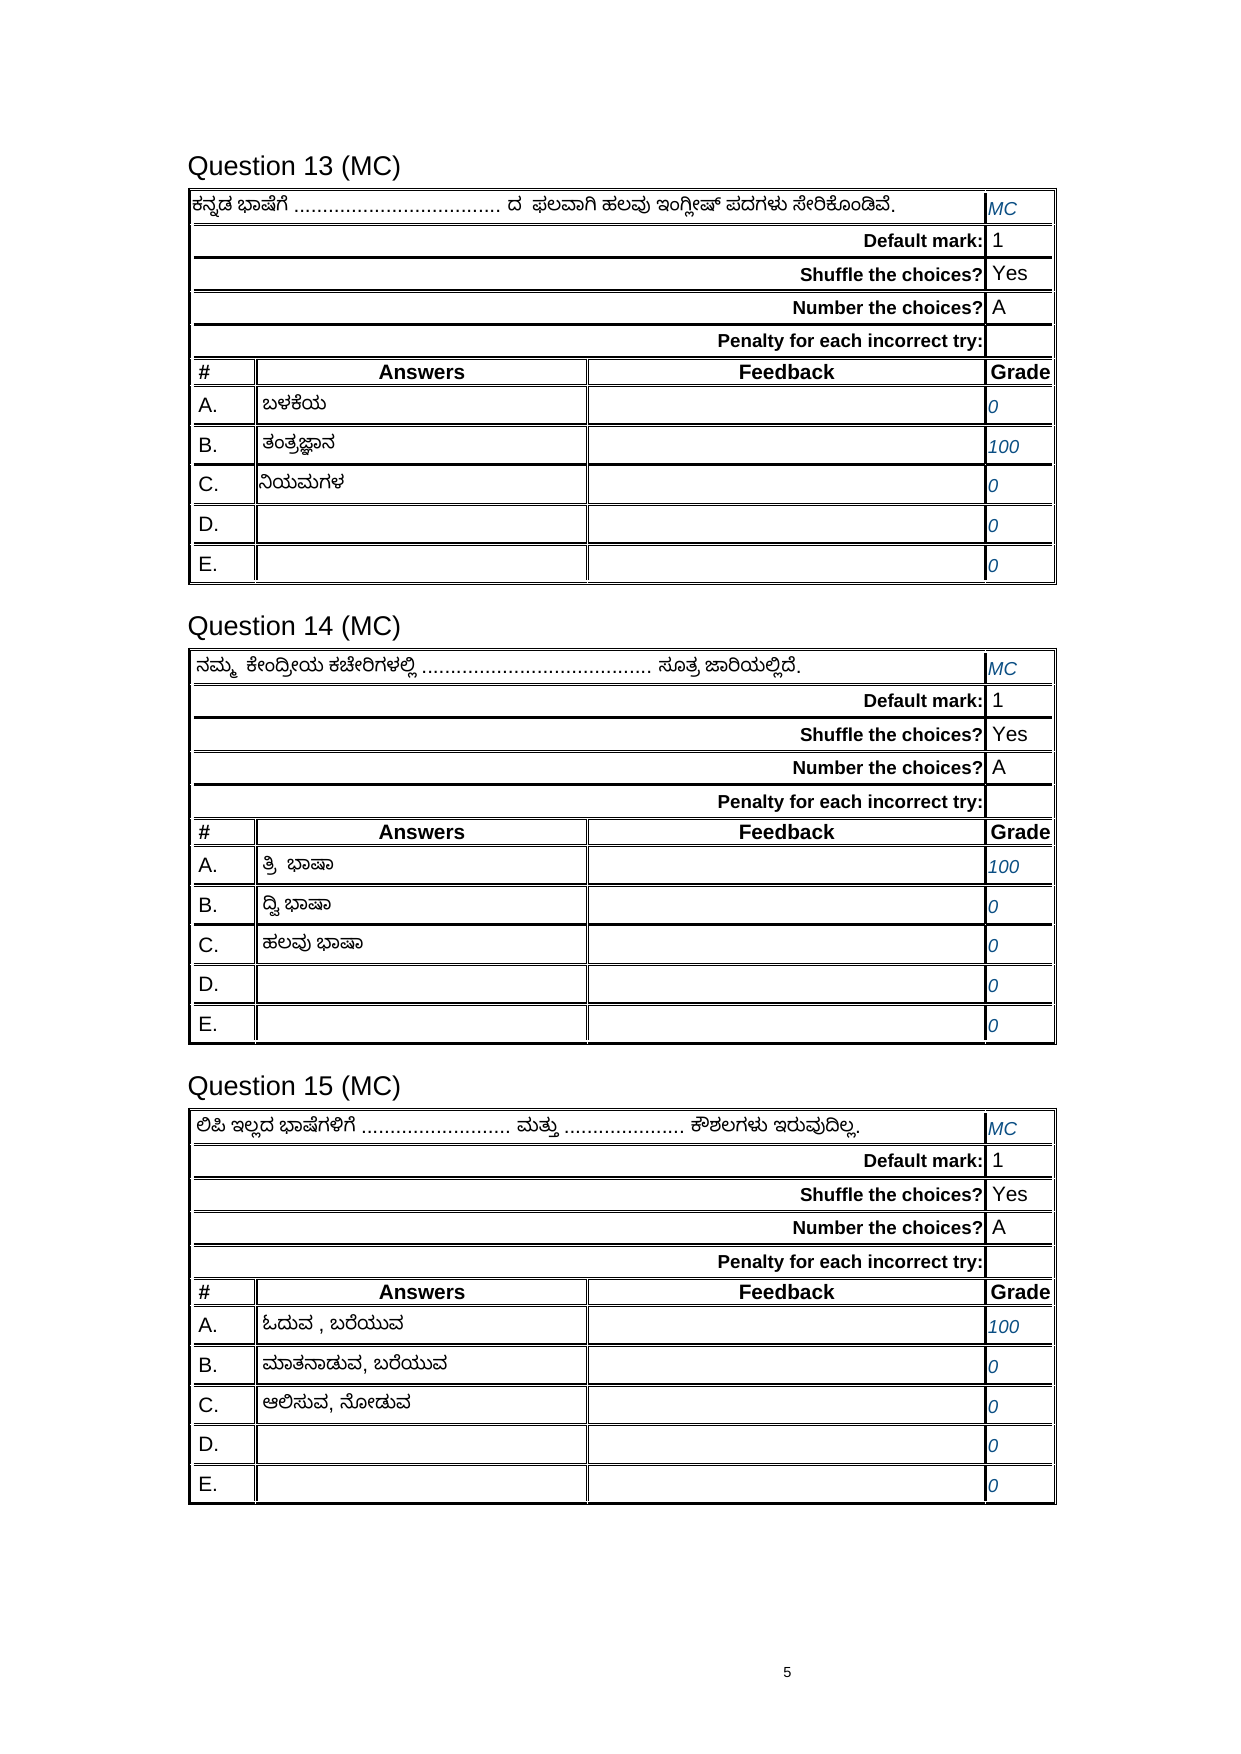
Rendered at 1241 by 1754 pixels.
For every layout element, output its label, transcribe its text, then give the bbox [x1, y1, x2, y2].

table_cell [191, 1463, 256, 1502]
table_cell [589, 466, 984, 502]
table_cell [190, 923, 254, 963]
table_cell Shuffle the choices? [191, 256, 984, 289]
table_header ನಮ್ಮ ಕೇಂದ್ರೀಯ ಕಚೇರಿಗಳಲ್ಲಿ ........................................ ಸೂತ್ರ ಜಾರಿಯಲ್ಲಿದೆ. [191, 651, 985, 683]
table_cell Answers [258, 360, 586, 383]
table_cell [589, 1387, 984, 1423]
subtitle Question 13 (MC) [187, 150, 1053, 181]
table_cell [256, 1466, 588, 1502]
table_cell Shuffle the choices? [191, 716, 984, 749]
table_cell Number the choices? [191, 1210, 984, 1243]
table_cell Number the choices? [191, 289, 984, 323]
table_cell 0 [985, 1463, 1054, 1502]
table_cell [588, 1006, 985, 1042]
table_header ಲಿಪಿ ಇಲ್ಲದ ಭಾಷೆಗಳಿಗೆ .......................... ಮತ್ತು ..................... ಕೌಶಲಗಳು ಇರುವುದಿಲ್ಲ. [191, 1111, 985, 1143]
table_cell A [987, 750, 1054, 783]
table_cell 0 [985, 963, 1055, 1002]
table_cell Feedback [589, 360, 984, 383]
subtitle Question 15 (MC) [187, 1070, 1053, 1101]
table_cell 0 [985, 1423, 1055, 1462]
table_cell [190, 1304, 256, 1343]
table_header MC [985, 651, 1054, 683]
table_cell [256, 1006, 587, 1042]
table_cell 0 [987, 463, 1055, 502]
table_cell [191, 503, 254, 542]
subtitle Question 14 (MC) [187, 610, 1053, 641]
table_cell Default mark: [190, 683, 985, 716]
table_cell 100 [987, 423, 1054, 463]
table_cell 0 [985, 542, 1054, 582]
table_cell [191, 1383, 254, 1423]
table_cell [258, 966, 586, 1002]
table_cell 0 [985, 1002, 1054, 1042]
table_cell Answers [258, 1280, 586, 1304]
table_cell Default mark: [191, 223, 984, 256]
table_cell Default mark: [190, 1143, 985, 1176]
table_cell 1 [985, 1143, 1055, 1176]
table_cell ಆಲಿಸುವ, ನೋಡುವ [258, 1387, 586, 1423]
table_header ಕನ್ನಡ ಭಾಷೆಗೆ .................................... ದ ಫಲವಾಗಿ ಹಲವು ಇಂಗ್ಲೀಷ್ ಪದಗಳು ಸೇರಿಕೊಂಡಿವೆ. [191, 191, 985, 222]
table_cell [589, 1426, 984, 1462]
table_cell [256, 546, 588, 582]
table_cell [589, 926, 984, 963]
table_cell 1 [987, 223, 1054, 256]
table_cell [589, 887, 984, 923]
table_cell Penalty for each incorrect try: [190, 323, 984, 356]
table_cell ದ್ವಿ ಭಾಷಾ [258, 887, 586, 923]
table_cell A [987, 1210, 1054, 1243]
table_cell [191, 844, 254, 883]
table_cell 0 [987, 883, 1054, 923]
table_cell [589, 966, 984, 1002]
table_cell # [191, 816, 256, 843]
table_cell Penalty for each incorrect try: [190, 783, 984, 816]
table_cell 100 [987, 844, 1054, 883]
table_cell Yes [987, 716, 1054, 749]
table_cell # [191, 356, 254, 383]
table_cell [191, 384, 254, 423]
table_cell Penalty for each incorrect try: [191, 1243, 984, 1276]
table_cell 0 [987, 1343, 1054, 1383]
table_cell 0 [987, 384, 1054, 423]
table_cell Feedback [589, 1280, 984, 1304]
table_cell [191, 423, 254, 463]
table_cell [191, 1002, 256, 1042]
table_cell ಬಳಕೆಯ [258, 387, 586, 423]
table_cell Yes [987, 1176, 1054, 1209]
table_cell [987, 323, 1055, 356]
table_cell [258, 1426, 586, 1462]
table_cell [588, 546, 985, 582]
table_cell [589, 847, 984, 883]
table_cell [589, 506, 984, 542]
table_cell [589, 427, 984, 463]
table_cell [589, 1307, 984, 1343]
table_cell Answers [258, 820, 586, 843]
table_cell # [191, 1276, 256, 1304]
table_cell [190, 963, 256, 1002]
table_cell A [987, 289, 1054, 323]
table_cell [258, 506, 586, 542]
table_cell [191, 542, 256, 582]
table_cell 0 [987, 1383, 1054, 1423]
table_cell Yes [987, 256, 1054, 289]
table_cell Grade [987, 1276, 1054, 1304]
table_cell ಹಲವು ಭಾಷಾ [258, 926, 586, 963]
table_cell [589, 387, 984, 423]
table_cell [987, 783, 1055, 816]
table_cell Feedback [589, 820, 984, 843]
table_cell 1 [985, 683, 1055, 716]
table_cell [588, 1466, 985, 1502]
table_cell ತಂತ್ರಜ್ಞಾನ [258, 427, 586, 463]
table_cell [190, 463, 254, 502]
table_cell ಓದುವ , ಬರೆಯುವ [258, 1307, 586, 1343]
table_cell Grade [987, 356, 1054, 383]
table_cell ತ್ರಿ ಭಾಷಾ [258, 847, 586, 883]
table_cell [589, 1347, 984, 1383]
table_cell Shuffle the choices? [191, 1176, 984, 1209]
table_cell Grade [987, 816, 1054, 843]
table_cell 100 [985, 1304, 1055, 1343]
table_cell ಮಾತನಾಡುವ, ಬರೆಯುವ [258, 1347, 586, 1383]
table_cell Number the choices? [191, 750, 984, 783]
table_cell [191, 1343, 254, 1383]
table_cell [190, 1423, 256, 1462]
table_cell ನಿಯಮಗಳ [258, 466, 586, 502]
table_header MC [985, 1111, 1054, 1143]
table_cell [191, 883, 254, 923]
table_cell 0 [987, 923, 1055, 963]
table_cell [987, 1243, 1054, 1276]
table_header MC [985, 191, 1054, 222]
table_cell 0 [987, 503, 1054, 542]
